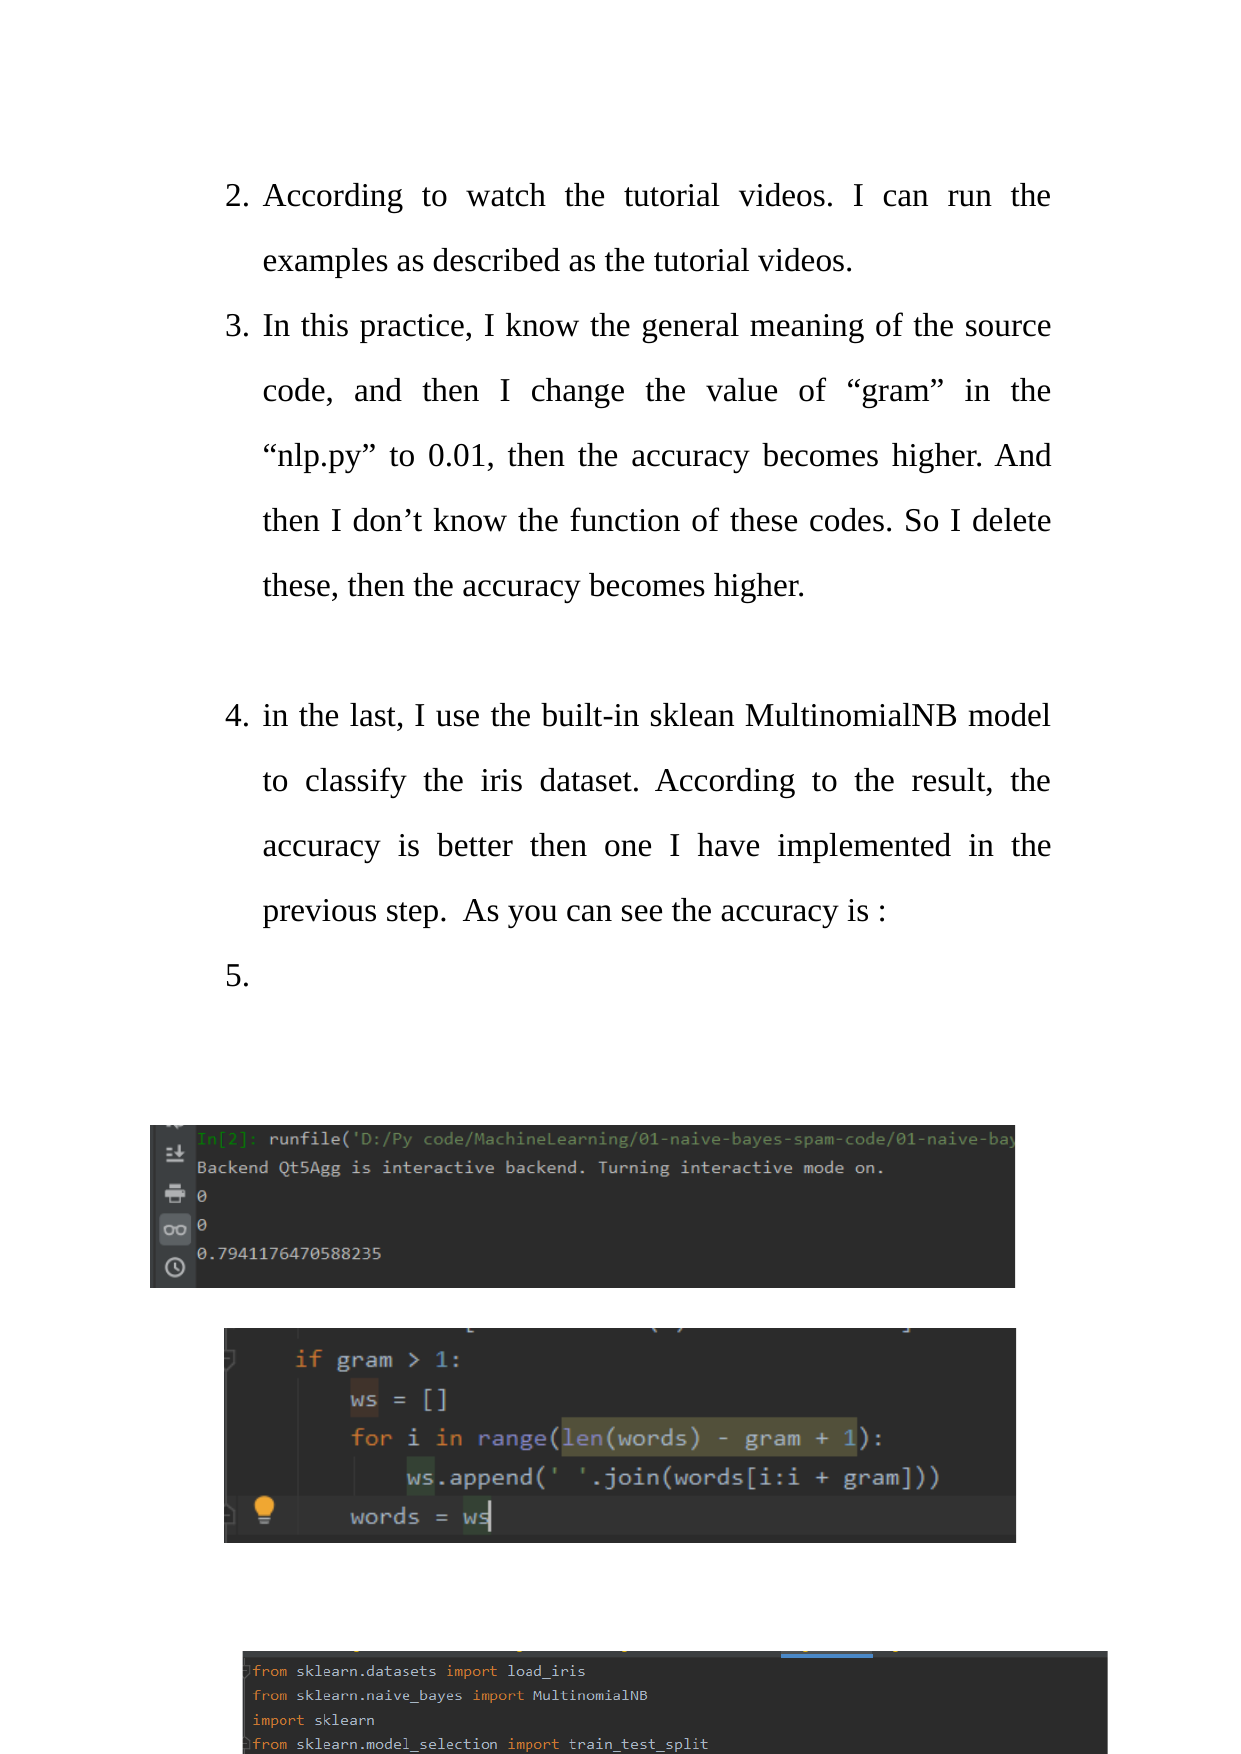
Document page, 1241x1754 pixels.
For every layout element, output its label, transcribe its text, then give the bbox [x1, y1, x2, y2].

list In this practice, I know the general meaning of the source code, and then I change the value of “gram” in the “nlp.py” to 0.01, then the accuracy becomes higher. And then I don’t know the function of these codes. So I delete these, then the accuracy becomes higher. [225, 292, 1053, 617]
list According to watch the tutorial videos. I can run the examples as described as the tutorial videos. [225, 162, 1053, 292]
picture [242, 1651, 1108, 1754]
list in the last, I use the built-in sklean MultinomialNB model to classify the iris dataset. According to the result, the accuracy is better then one I have implemented in the previous step. As you can see the accuracy is : [225, 682, 1053, 942]
picture [150, 1125, 1016, 1288]
picture [224, 1328, 1017, 1543]
